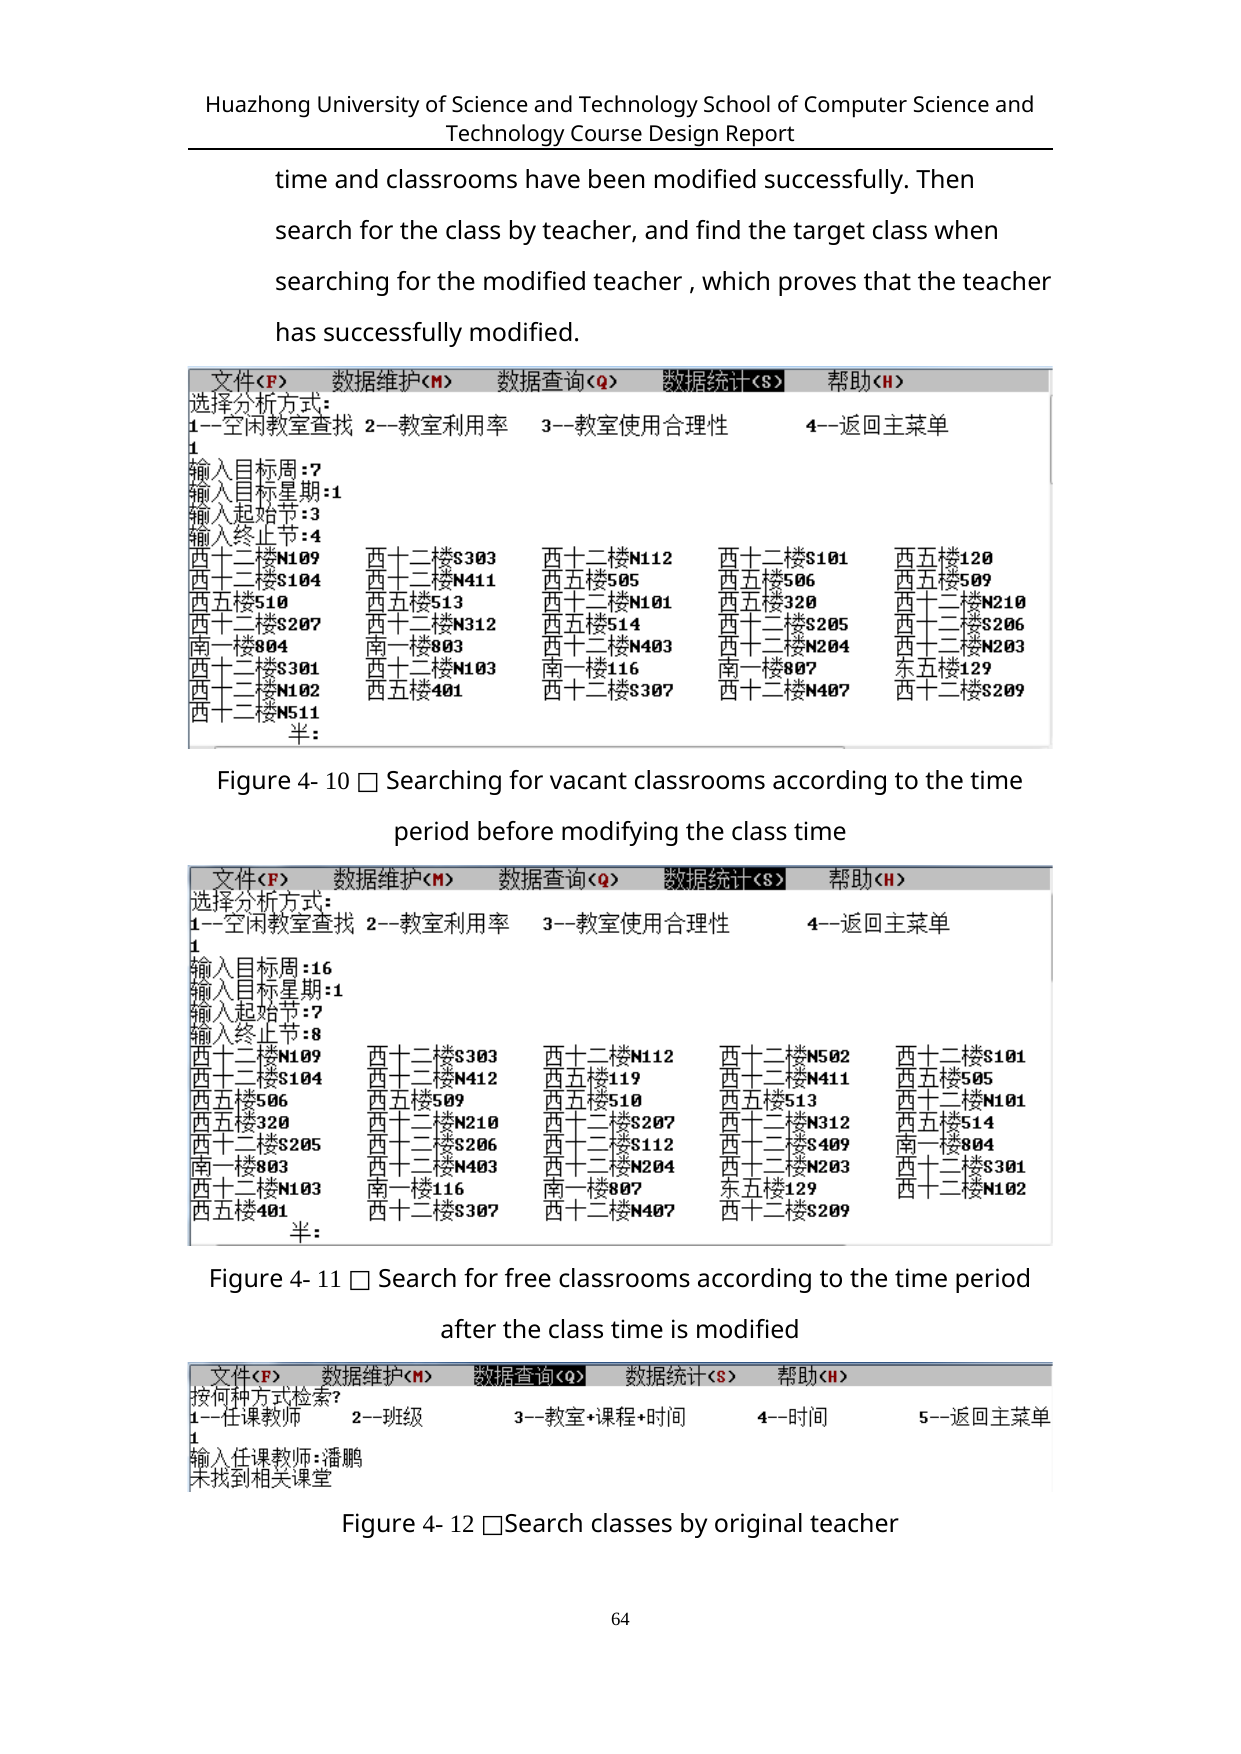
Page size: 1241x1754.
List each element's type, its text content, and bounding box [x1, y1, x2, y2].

text Figure 4- 12 □Search classes by original teacher [187, 1506, 1053, 1540]
picture [187, 1362, 1053, 1492]
text Figure 4- 11 □ Search for free classrooms according to the time period after the class time is modified [187, 1260, 1053, 1346]
picture [187, 865, 1053, 1246]
text Figure 4- 10 □ Searching for vacant classrooms according to the time period before modifying the class time [187, 763, 1053, 848]
picture [187, 366, 1053, 749]
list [237, 162, 1053, 349]
